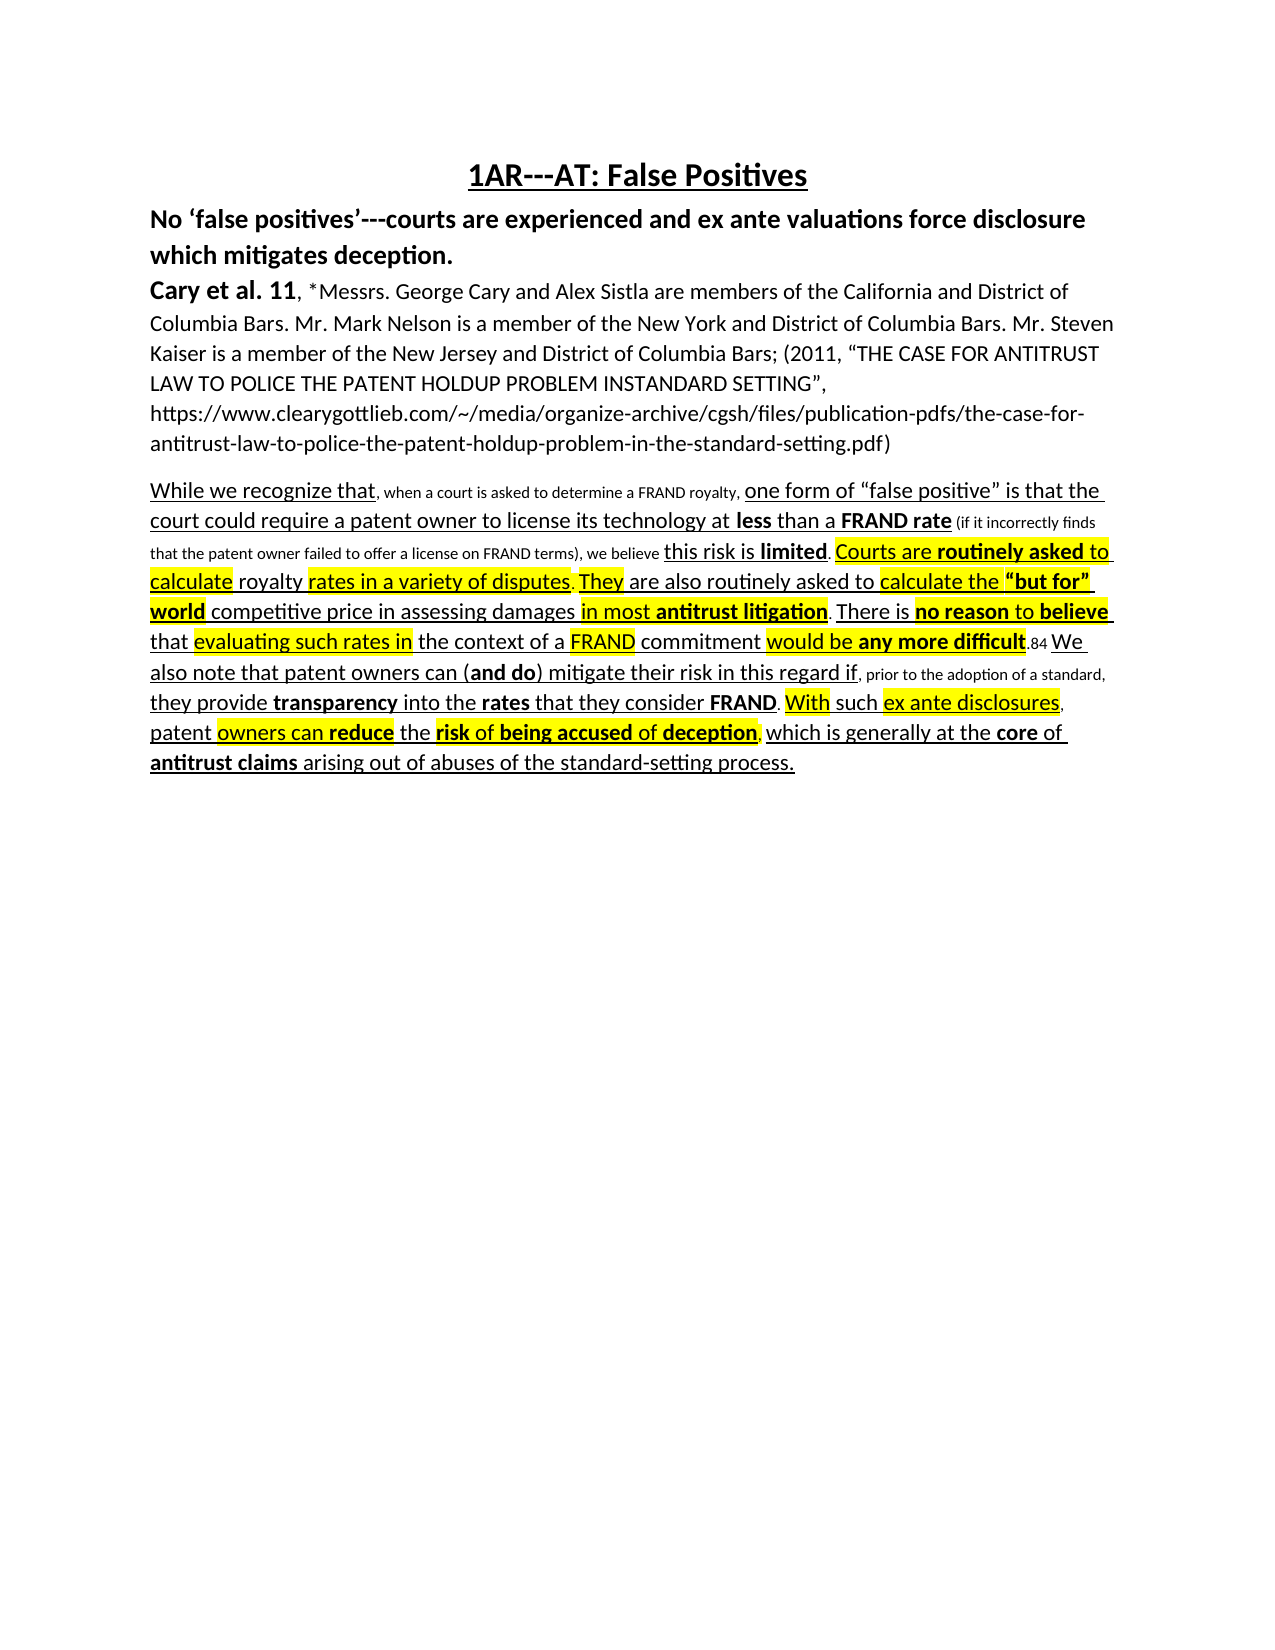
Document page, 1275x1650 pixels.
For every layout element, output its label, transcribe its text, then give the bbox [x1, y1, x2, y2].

text While we recognize that, when a court is asked to determine a FRAND royalty, one form of “false positive” is that the court could require a patent owner to license its technology at less than a FRAND rate (if it incorrectly finds that the patent owner failed to offer a license on FRAND terms), we believe this risk is limited. Courts are routinely asked to calculate royalty rates in a variety of disputes. They are also routinely asked to calculate the “but for” world competitive price in assessing damages in most antitrust litigation. There is no reason to believe that evaluating such rates in the context of a FRAND commitment would be any more difficult.84 We also note that patent owners can (and do) mitigate their risk in this regard if, prior to the adoption of a standard, they provide transparency into the rates that they consider FRAND. With such ex ante disclosures, patent owners can reduce the risk of being accused of deception, which is generally at the core of antitrust claims arising out of abuses of the standard-setting process. [150, 476, 1125, 776]
subtitle 1AR---AT: False Positives [150, 154, 1125, 195]
subtitle No ‘false positives’---courts are experienced and ex ante valuations force disclosure which mitigates deception. [150, 202, 1125, 271]
text Cary et al. 11, *Messrs. George Cary and Alex Sistla are members of the California and District of Columbia Bars. Mr. Mark Nelson is a member of the New York and District of Columbia Bars. Mr. Steven Kaiser is a member of the New Jersey and District of Columbia Bars; (2011, “THE CASE FOR ANTITRUST LAW TO POLICE THE PATENT HOLDUP PROBLEM INSTANDARD SETTING”, https://www.clearygottlieb.com/~/media/organize-archive/cgsh/files/publication-pdfs/the-case-for-antitrust-law-to-police-the-patent-holdup-problem-in-the-standard-setting.pdf) [150, 273, 1125, 458]
